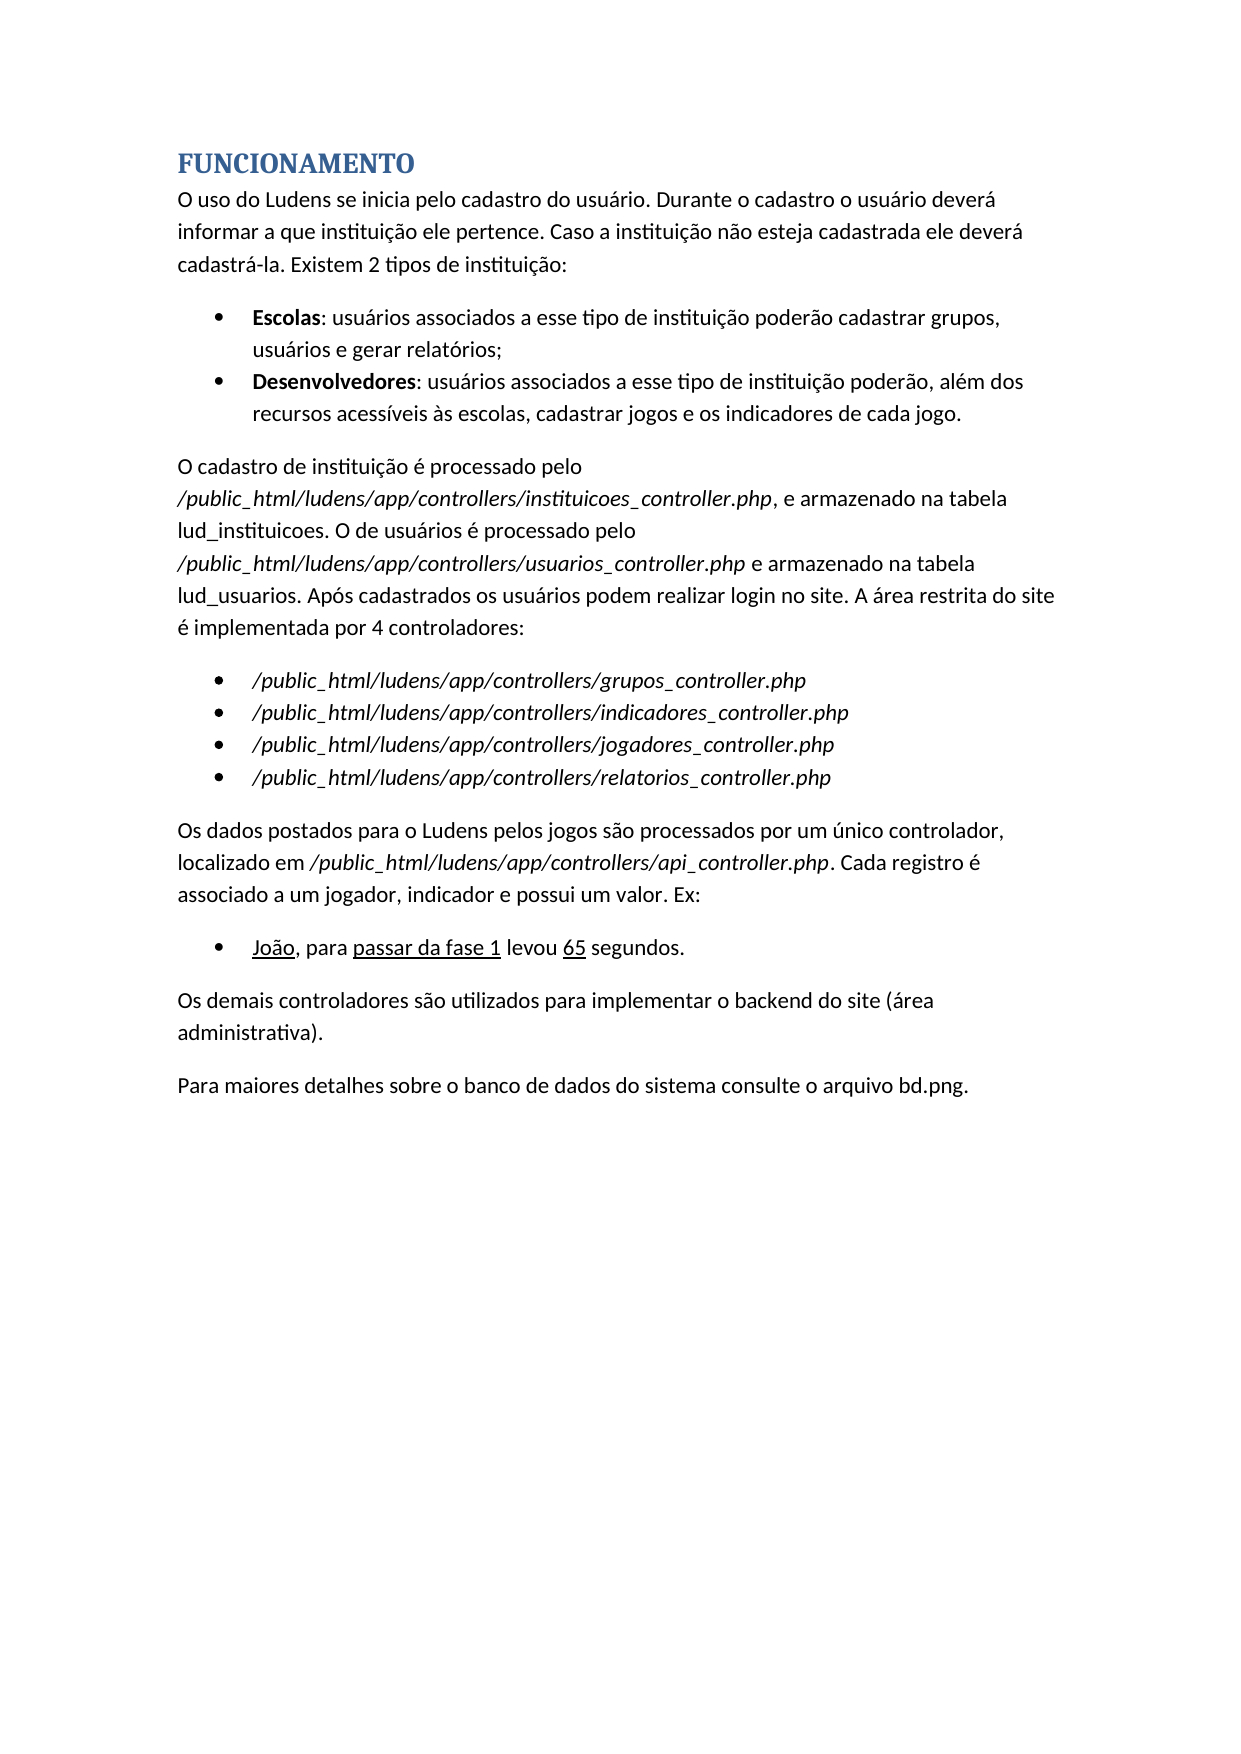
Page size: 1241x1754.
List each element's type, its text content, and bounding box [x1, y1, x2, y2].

list /public_html/ludens/app/controllers/jogadores_controller.php [215, 731, 1063, 759]
text FUNCIONAMENTO O uso do Ludens se inicia pelo cadastro do usuário. Durante o cadastro o usuário deverá informar a que instituição ele pertence. Caso a instituição não esteja cadastrada ele deverá cadastrá-la. Existem 2 tipos de instituição: [177, 148, 1063, 278]
text O cadastro de instituição é processado pelo /public_html/ludens/app/controllers/instituicoes_controller.php, e armazenado na tabela lud_instituicoes. O de usuários é processado pelo /public_html/ludens/app/controllers/usuarios_controller.php e armazenado na tabela lud_usuarios. Após cadastrados os usuários podem realizar login no site. A área restrita do site é implementada por 4 controladores: [177, 452, 1063, 641]
list /public_html/ludens/app/controllers/grupos_controller.php [215, 666, 1063, 694]
text Os demais controladores são utilizados para implementar o backend do site (área administrativa). [177, 986, 1063, 1046]
text Os dados postados para o Ludens pelos jogos são processados por um único controlador, localizado em /public_html/ludens/app/controllers/api_controller.php. Cada registro é associado a um jogador, indicador e possui um valor. Ex: [177, 816, 1063, 908]
list /public_html/ludens/app/controllers/indicadores_controller.php [215, 698, 1063, 726]
list /public_html/ludens/app/controllers/relatorios_controller.php [215, 763, 1063, 791]
text Para maiores detalhes sobre o banco de dados do sistema consulte o arquivo bd.png. [177, 1071, 1063, 1099]
list Escolas: usuários associados a esse tipo de instituição poderão cadastrar grupos, usuários e gerar relatórios; [215, 303, 1063, 363]
list Desenvolvedores: usuários associados a esse tipo de instituição poderão, além dos recursos acessíveis às escolas, cadastrar jogos e os indicadores de cada jogo. [215, 367, 1063, 427]
list João, para passar da fase 1 levou 65 segundos. [215, 933, 1063, 961]
